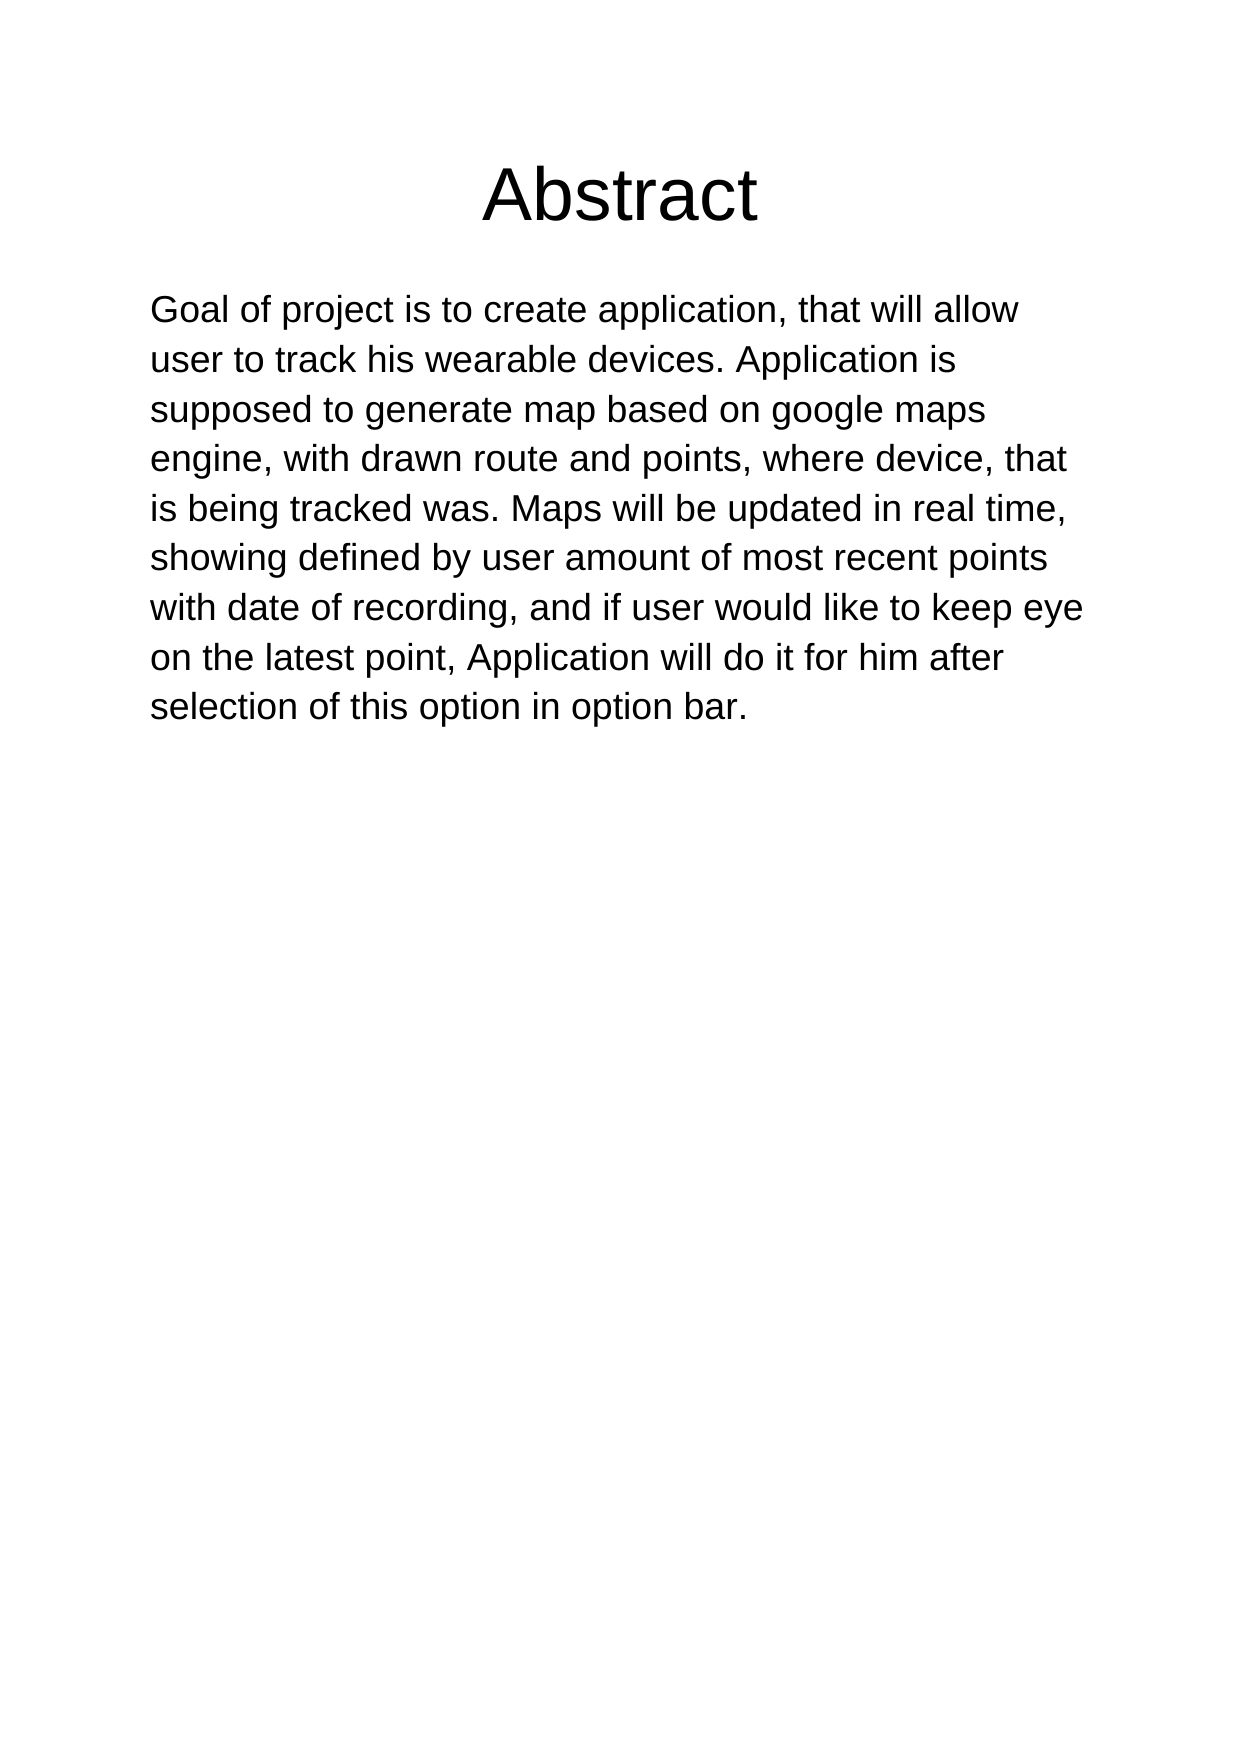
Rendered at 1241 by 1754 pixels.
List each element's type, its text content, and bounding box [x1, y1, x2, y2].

text Goal of project is to create application, that will allow user to track his wearable devices. Application is supposed to generate map based on google maps engine, with drawn route and points, where device, that is being tracked was. Maps will be updated in real time, showing defined by user amount of most recent points with date of recording, and if user would like to keep eye on the latest point, Application will do it for him after selection of this option in option bar. [150, 288, 1090, 727]
text Abstract [150, 150, 1090, 236]
